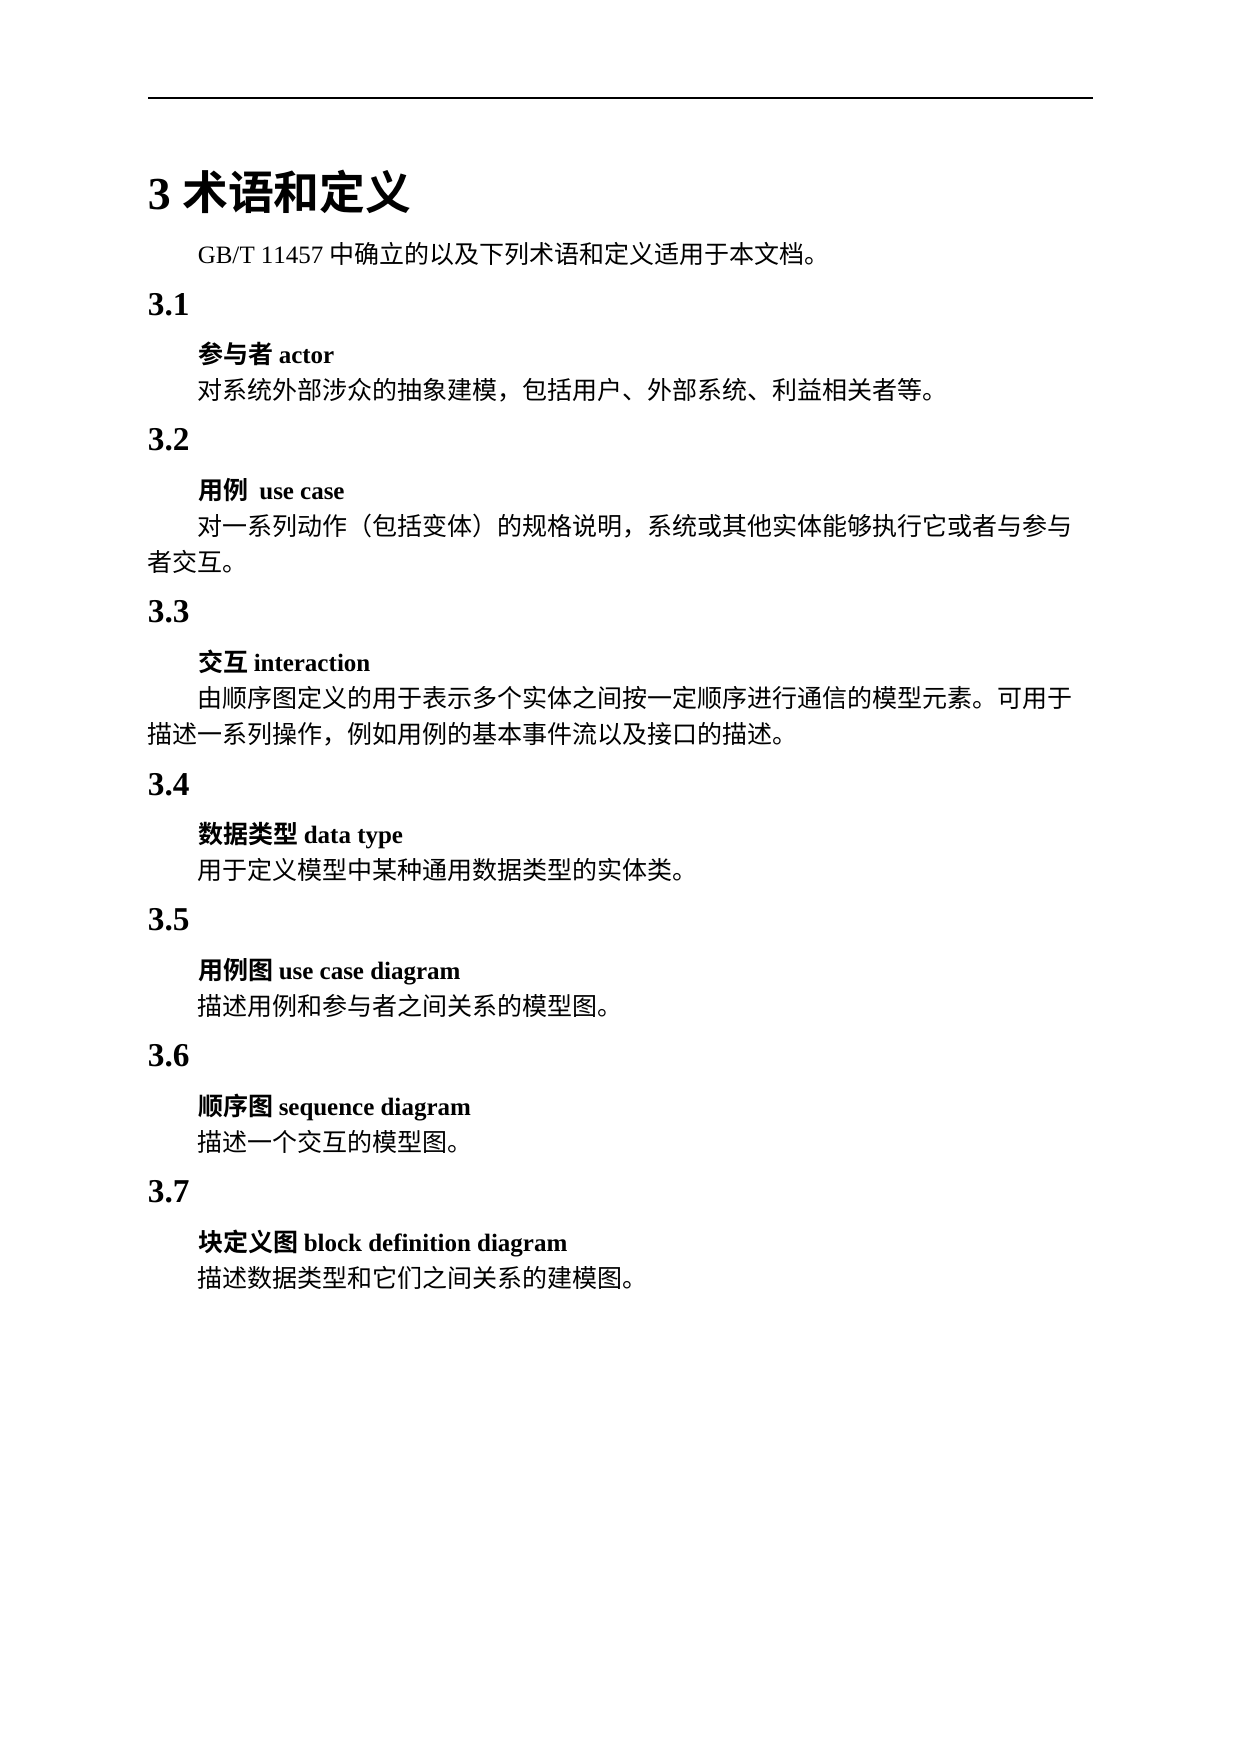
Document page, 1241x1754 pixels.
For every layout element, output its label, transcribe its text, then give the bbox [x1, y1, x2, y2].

subtitle 3 术语和定义 [148, 160, 1093, 222]
text 交互 interaction [148, 642, 1093, 679]
text 描述用例和参与者之间关系的模型图。 [148, 987, 1093, 1023]
text GB/T 11457 中确立的以及下列术语和定义适用于本文档。 [148, 235, 1093, 271]
text 描述数据类型和它们之间关系的建模图。 [148, 1258, 1093, 1294]
text 描述一个交互的模型图。 [148, 1122, 1093, 1159]
subtitle 3.4 [148, 764, 1093, 802]
text 对一系列动作（包括变体）的规格说明，系统或其他实体能够执行它或者与参与者交互。 [148, 507, 1093, 579]
text 数据类型 data type [148, 814, 1093, 851]
subtitle 3.6 [148, 1035, 1093, 1074]
subtitle 3.5 [148, 899, 1093, 938]
text 顺序图 sequence diagram [148, 1086, 1093, 1122]
text 由顺序图定义的用于表示多个实体之间按一定顺序进行通信的模型元素。可用于描述一系列操作，例如用例的基本事件流以及接口的描述。 [148, 679, 1093, 751]
text 用于定义模型中某种通用数据类型的实体类。 [148, 851, 1093, 887]
subtitle 3.3 [148, 592, 1093, 630]
text 用例 use case [148, 470, 1093, 507]
subtitle 3.7 [148, 1171, 1093, 1209]
subtitle 3.1 [148, 284, 1093, 322]
text 对系统外部涉众的抽象建模，包括用户、外部系统、利益相关者等。 [148, 371, 1093, 407]
text 参与者 actor [148, 334, 1093, 371]
subtitle 3.2 [148, 419, 1093, 458]
text 块定义图 block definition diagram [148, 1222, 1093, 1258]
text 用例图 use case diagram [148, 950, 1093, 987]
